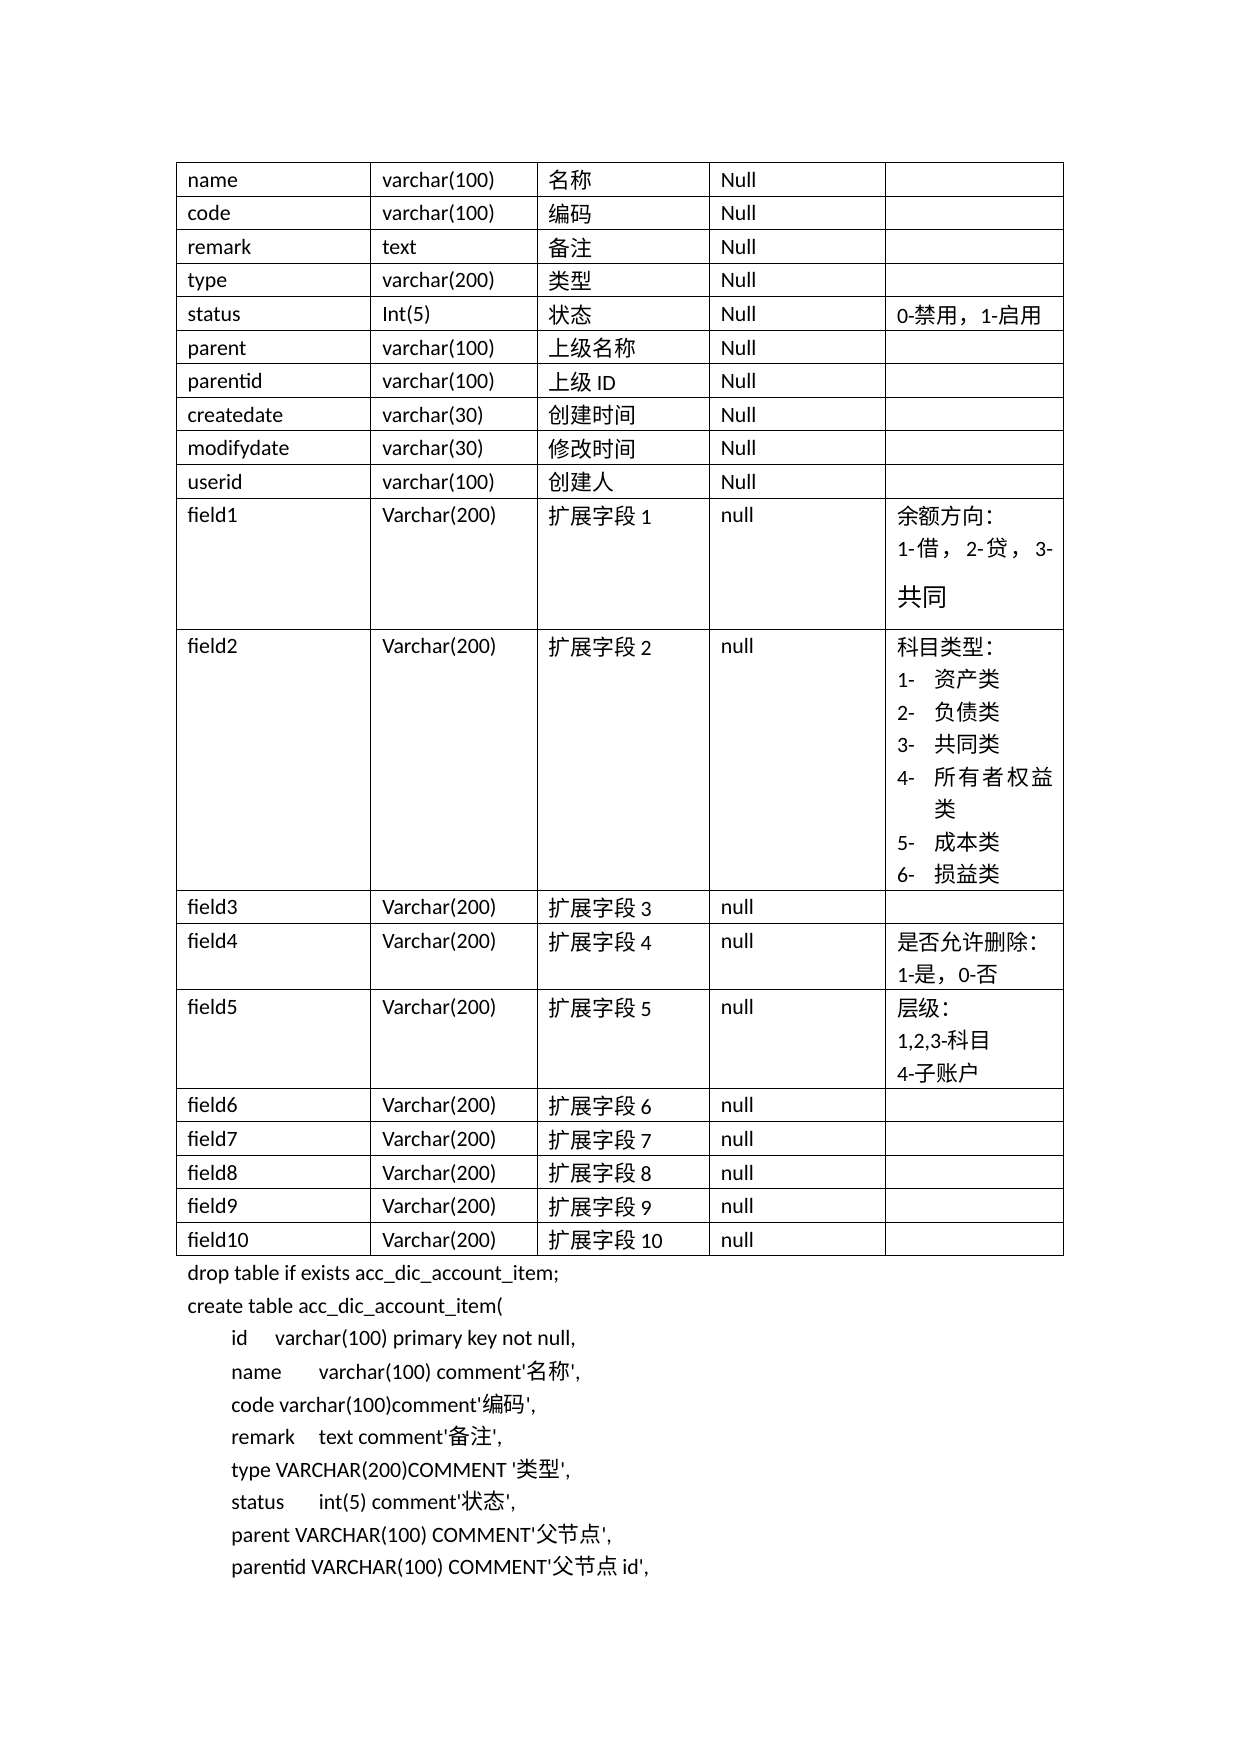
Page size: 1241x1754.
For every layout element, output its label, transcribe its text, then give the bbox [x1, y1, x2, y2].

text parentid VARCHAR(100) COMMENT'父节点id', [187, 1549, 1053, 1581]
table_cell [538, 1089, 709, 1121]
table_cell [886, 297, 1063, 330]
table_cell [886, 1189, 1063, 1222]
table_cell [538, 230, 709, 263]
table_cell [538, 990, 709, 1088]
text status int(5) comment'状态', [187, 1484, 1053, 1516]
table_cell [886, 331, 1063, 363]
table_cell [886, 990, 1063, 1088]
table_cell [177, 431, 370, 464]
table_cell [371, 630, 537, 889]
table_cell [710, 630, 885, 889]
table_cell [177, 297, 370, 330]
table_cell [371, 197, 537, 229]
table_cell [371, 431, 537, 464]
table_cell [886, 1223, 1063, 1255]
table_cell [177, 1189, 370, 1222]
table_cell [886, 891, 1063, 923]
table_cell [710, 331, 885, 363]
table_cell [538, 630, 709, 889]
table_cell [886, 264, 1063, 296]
text remark text comment'备注', [187, 1419, 1053, 1451]
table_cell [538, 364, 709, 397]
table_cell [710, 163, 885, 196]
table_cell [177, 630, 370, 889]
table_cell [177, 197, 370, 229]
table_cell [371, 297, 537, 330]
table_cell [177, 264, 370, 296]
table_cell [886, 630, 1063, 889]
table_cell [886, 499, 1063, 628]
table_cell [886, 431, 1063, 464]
text parent VARCHAR(100) COMMENT'父节点', [187, 1516, 1053, 1549]
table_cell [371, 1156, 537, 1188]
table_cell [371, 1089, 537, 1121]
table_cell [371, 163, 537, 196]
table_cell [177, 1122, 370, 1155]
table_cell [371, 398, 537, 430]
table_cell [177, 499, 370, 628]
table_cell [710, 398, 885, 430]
text type VARCHAR(200)COMMENT '类型', [187, 1451, 1053, 1484]
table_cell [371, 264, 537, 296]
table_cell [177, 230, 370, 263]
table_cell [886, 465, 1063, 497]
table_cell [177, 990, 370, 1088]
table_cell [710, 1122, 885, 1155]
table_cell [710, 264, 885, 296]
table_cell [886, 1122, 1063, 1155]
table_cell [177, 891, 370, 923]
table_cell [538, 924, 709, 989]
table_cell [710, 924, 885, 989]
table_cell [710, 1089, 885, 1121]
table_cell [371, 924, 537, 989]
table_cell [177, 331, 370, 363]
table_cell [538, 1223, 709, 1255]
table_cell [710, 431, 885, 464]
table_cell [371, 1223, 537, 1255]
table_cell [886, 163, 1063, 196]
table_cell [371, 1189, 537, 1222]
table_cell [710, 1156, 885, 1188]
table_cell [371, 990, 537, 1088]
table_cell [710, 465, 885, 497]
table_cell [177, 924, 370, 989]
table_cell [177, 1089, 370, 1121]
text drop table if exists acc_dic_account_item; [187, 1256, 1053, 1289]
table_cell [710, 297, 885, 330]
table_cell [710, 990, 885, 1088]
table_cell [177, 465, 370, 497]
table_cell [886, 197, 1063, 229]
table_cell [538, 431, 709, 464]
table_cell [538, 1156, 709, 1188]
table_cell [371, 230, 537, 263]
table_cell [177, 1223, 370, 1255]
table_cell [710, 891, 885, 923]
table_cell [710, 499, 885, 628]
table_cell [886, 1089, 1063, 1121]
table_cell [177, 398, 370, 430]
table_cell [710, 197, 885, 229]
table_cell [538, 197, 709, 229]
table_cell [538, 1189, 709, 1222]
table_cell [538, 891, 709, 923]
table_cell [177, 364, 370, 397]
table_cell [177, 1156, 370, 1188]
text create table acc_dic_account_item( [187, 1289, 1053, 1321]
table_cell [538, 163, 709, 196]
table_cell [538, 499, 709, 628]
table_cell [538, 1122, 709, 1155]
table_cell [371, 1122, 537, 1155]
text name varchar(100) comment'名称', [187, 1354, 1053, 1386]
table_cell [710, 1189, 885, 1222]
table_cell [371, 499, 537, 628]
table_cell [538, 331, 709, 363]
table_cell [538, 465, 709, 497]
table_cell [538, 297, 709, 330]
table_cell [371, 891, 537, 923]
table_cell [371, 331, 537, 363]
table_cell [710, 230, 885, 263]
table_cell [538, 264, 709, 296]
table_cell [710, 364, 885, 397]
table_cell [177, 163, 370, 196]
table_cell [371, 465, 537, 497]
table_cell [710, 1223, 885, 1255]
text id varchar(100) primary key not null, [187, 1321, 1053, 1354]
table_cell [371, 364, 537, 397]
text code varchar(100)comment'编码', [187, 1386, 1053, 1419]
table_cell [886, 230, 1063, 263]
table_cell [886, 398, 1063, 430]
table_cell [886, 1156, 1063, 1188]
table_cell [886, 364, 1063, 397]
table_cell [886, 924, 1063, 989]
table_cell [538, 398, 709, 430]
